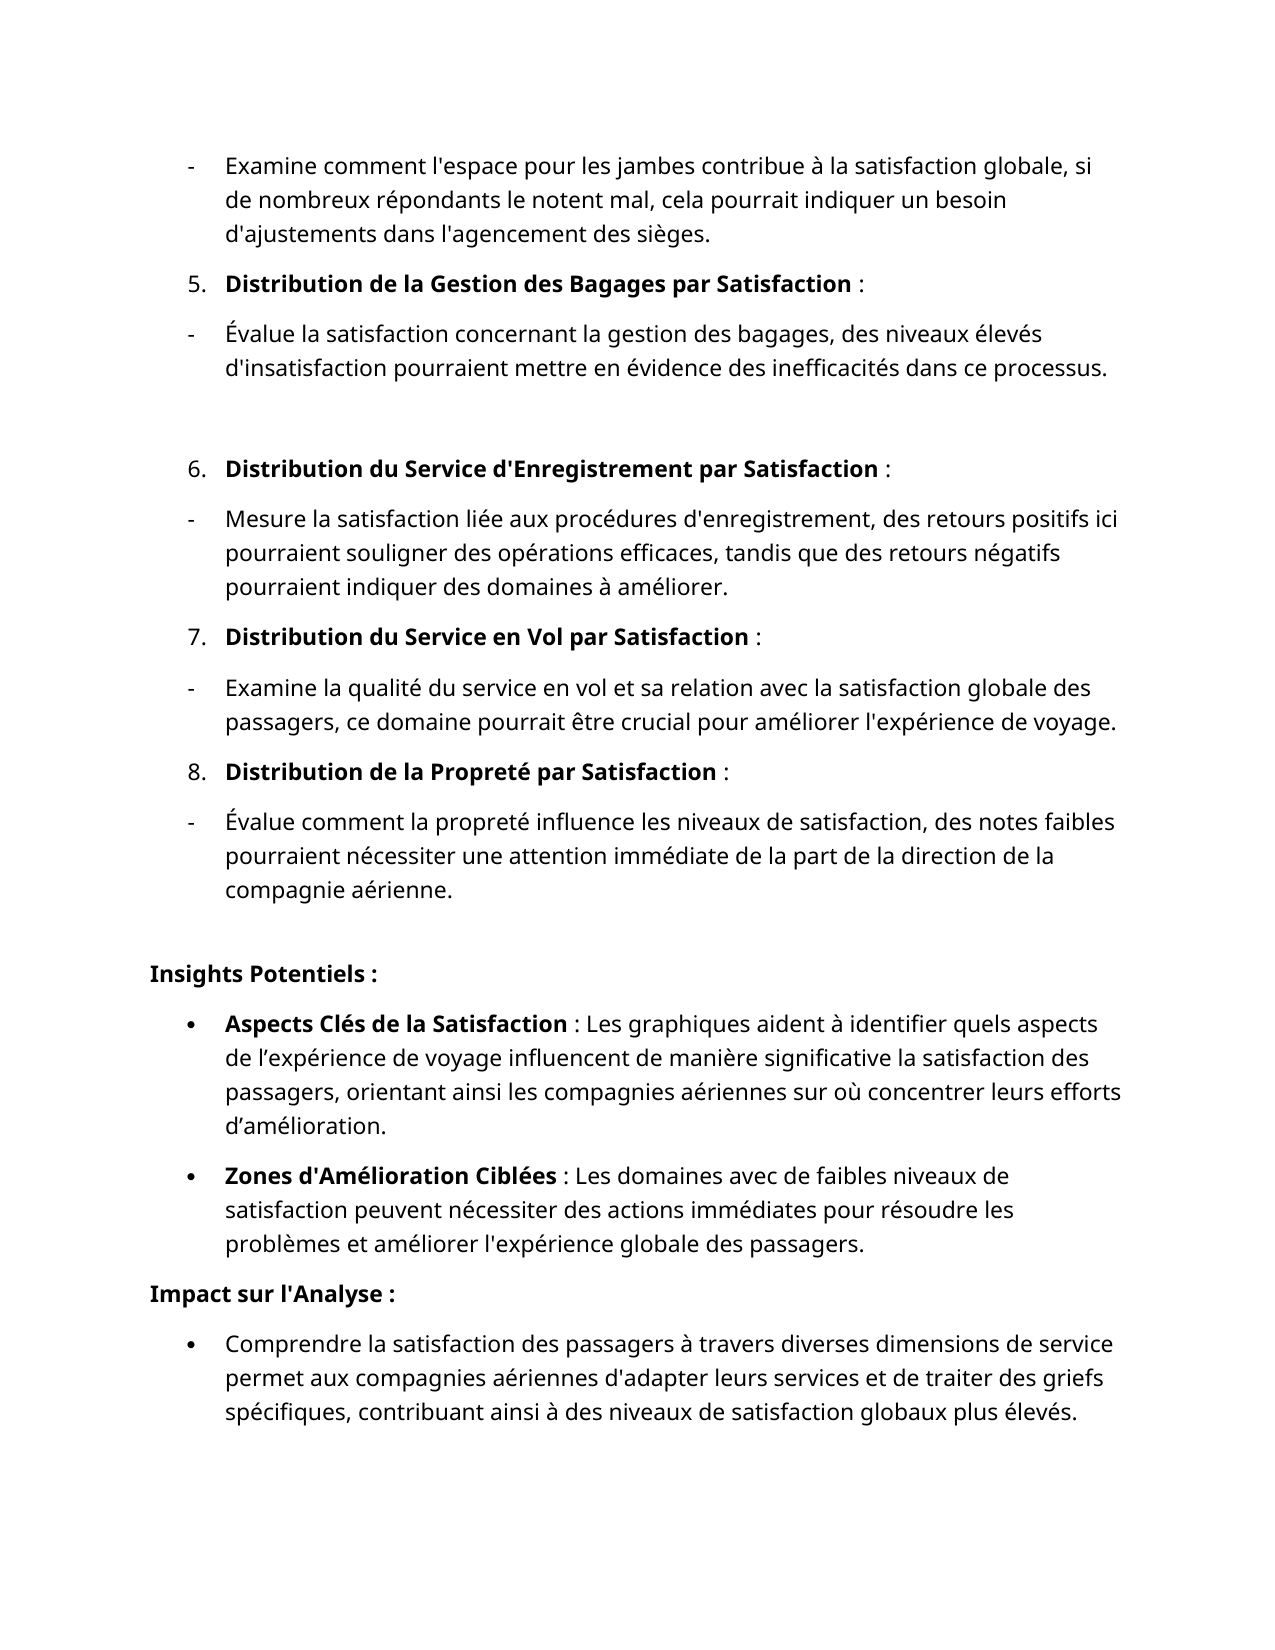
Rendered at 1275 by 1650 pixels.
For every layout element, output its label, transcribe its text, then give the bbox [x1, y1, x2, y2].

list Zones d'Amélioration Ciblées : Les domaines avec de faibles niveaux de satisfaction peuvent nécessiter des actions immédiates pour résoudre les problèmes et améliorer l'expérience globale des passagers. [187, 1160, 1125, 1259]
list Comprendre la satisfaction des passagers à travers diverses dimensions de service permet aux compagnies aériennes d'adapter leurs services et de traiter des griefs spécifiques, contribuant ainsi à des niveaux de satisfaction globaux plus élevés. [187, 1328, 1125, 1427]
list Mesure la satisfaction liée aux procédures d'enregistrement, des retours positifs ici pourraient souligner des opérations efficaces, tandis que des retours négatifs pourraient indiquer des domaines à améliorer. [187, 503, 1125, 602]
list Évalue comment la propreté influence les niveaux de satisfaction, des notes faibles pourraient nécessiter une attention immédiate de la part de la direction de la compagnie aérienne. [187, 806, 1125, 905]
list Distribution du Service en Vol par Satisfaction : [187, 621, 1125, 652]
list Examine comment l'espace pour les jambes contribue à la satisfaction globale, si de nombreux répondants le notent mal, cela pourrait indiquer un besoin d'ajustements dans l'agencement des sièges. [187, 150, 1125, 249]
text Insights Potentiels : [150, 958, 1125, 989]
text Impact sur l'Analyse : [150, 1278, 1125, 1309]
list Aspects Clés de la Satisfaction : Les graphiques aident à identifier quels aspects de l’expérience de voyage influencent de manière significative la satisfaction des passagers, orientant ainsi les compagnies aériennes sur où concentrer leurs efforts d’amélioration. [187, 1008, 1125, 1141]
list Distribution de la Propreté par Satisfaction : [187, 756, 1125, 787]
list Évalue la satisfaction concernant la gestion des bagages, des niveaux élevés d'insatisfaction pourraient mettre en évidence des inefficacités dans ce processus. [187, 318, 1125, 383]
list Distribution de la Gestion des Bagages par Satisfaction : [187, 268, 1125, 299]
list Examine la qualité du service en vol et sa relation avec la satisfaction globale des passagers, ce domaine pourrait être crucial pour améliorer l'expérience de voyage. [187, 672, 1125, 737]
list Distribution du Service d'Enregistrement par Satisfaction : [187, 453, 1125, 484]
